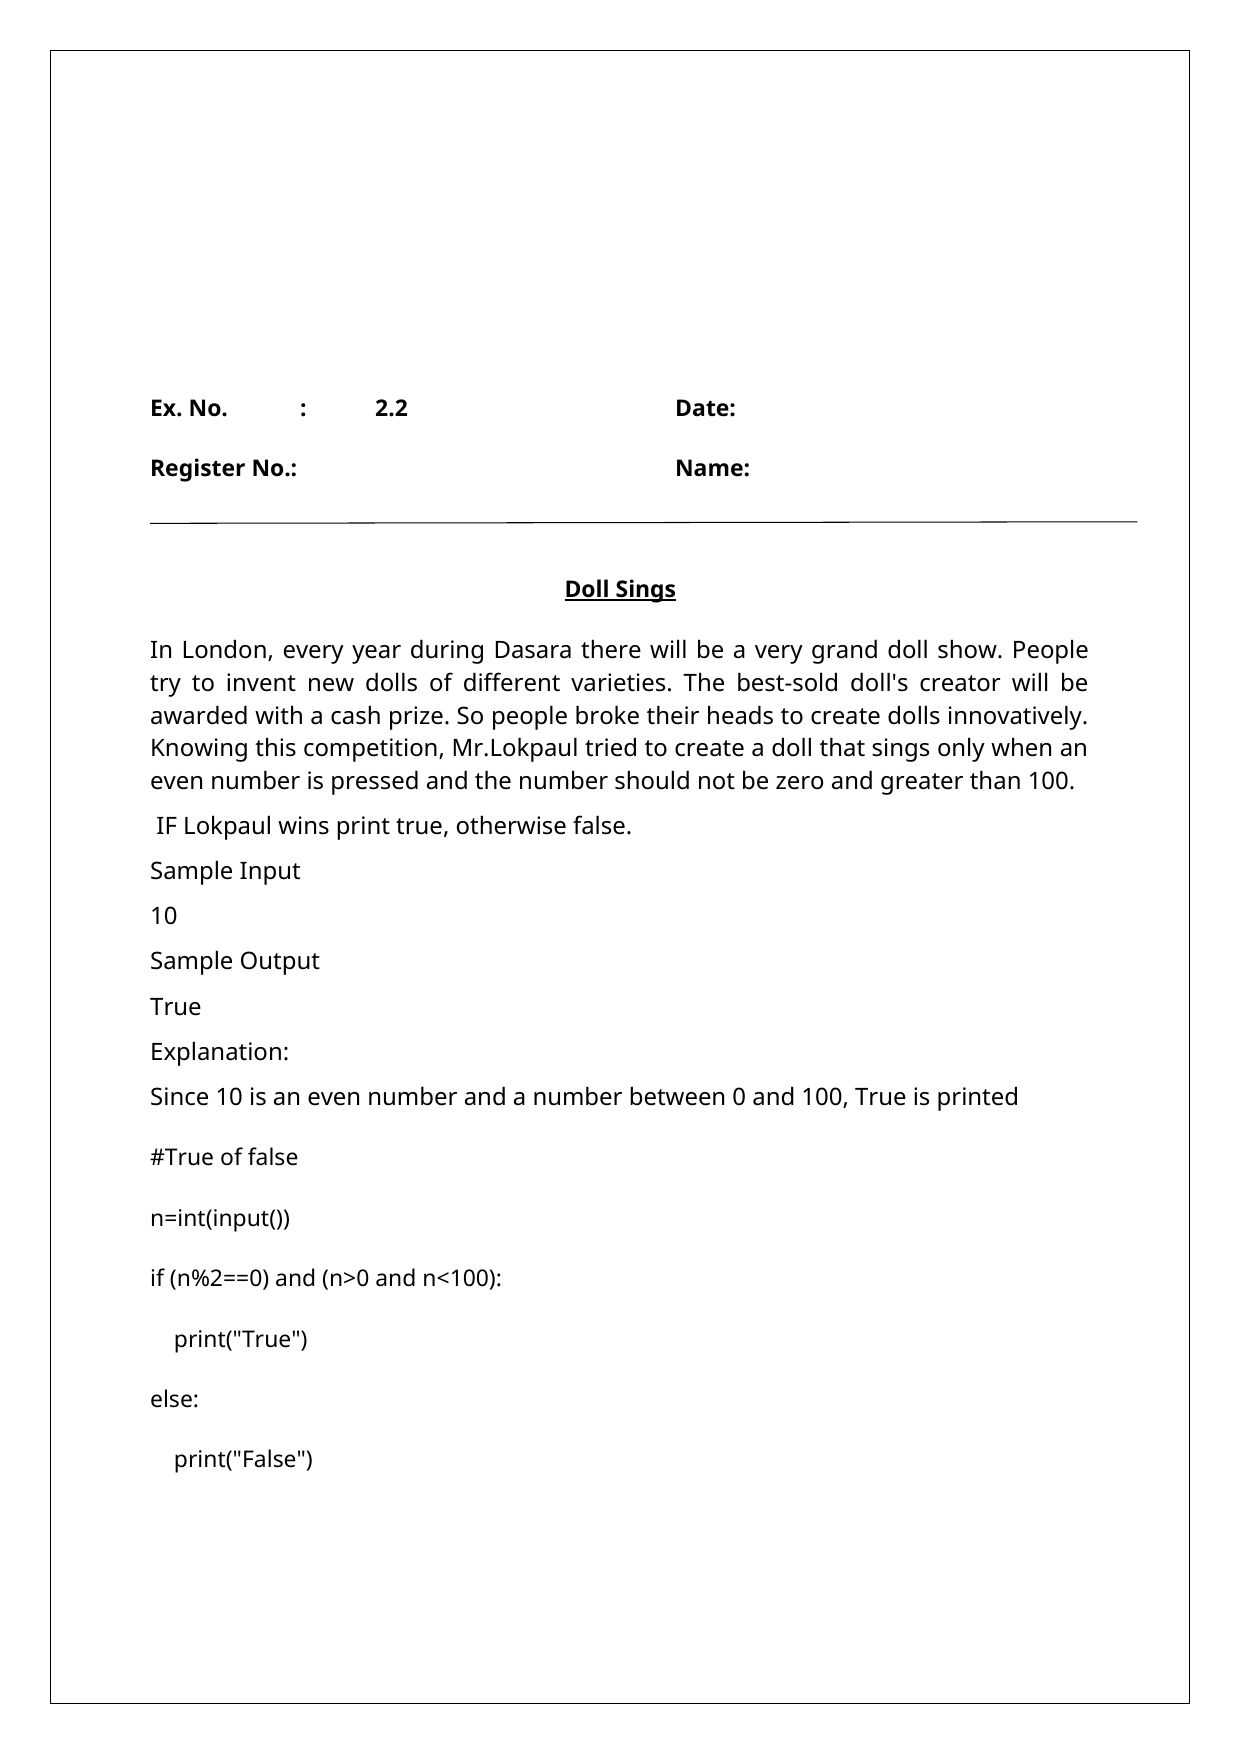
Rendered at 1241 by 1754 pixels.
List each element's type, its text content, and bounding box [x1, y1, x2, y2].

text #True of false [150, 1141, 1090, 1172]
text Explanation: [150, 1034, 1090, 1067]
text Ex. No. : 2.2 Date: [150, 392, 1090, 423]
text Sample Output [150, 944, 1090, 977]
text n=int(input()) [150, 1202, 1090, 1233]
text else: [150, 1383, 1090, 1414]
text print("True") [150, 1322, 1090, 1354]
text 10 [150, 899, 1090, 932]
text Since 10 is an even number and a number between 0 and 100, True is printed [150, 1079, 1090, 1112]
text Sample Input [150, 854, 1090, 887]
text Register No.: Name: [150, 452, 1090, 483]
text IF Lokpaul wins print true, otherwise false. [150, 809, 1090, 841]
text print("False") [150, 1443, 1090, 1474]
text if (n%2==0) and (n>0 and n<100): [150, 1262, 1090, 1293]
text Doll Sings [150, 573, 1090, 604]
text True [150, 989, 1090, 1022]
text In London, every year during Dasara there will be a very grand doll show. People try to invent new dolls of different varieties. The best-sold doll's creator will be awarded with a cash prize. So people broke their heads to create dolls innovatively. Knowing this competition, Mr.Lokpaul tried to create a doll that sings only when an even number is pressed and the number should not be zero and greater than 100. [150, 633, 1090, 796]
